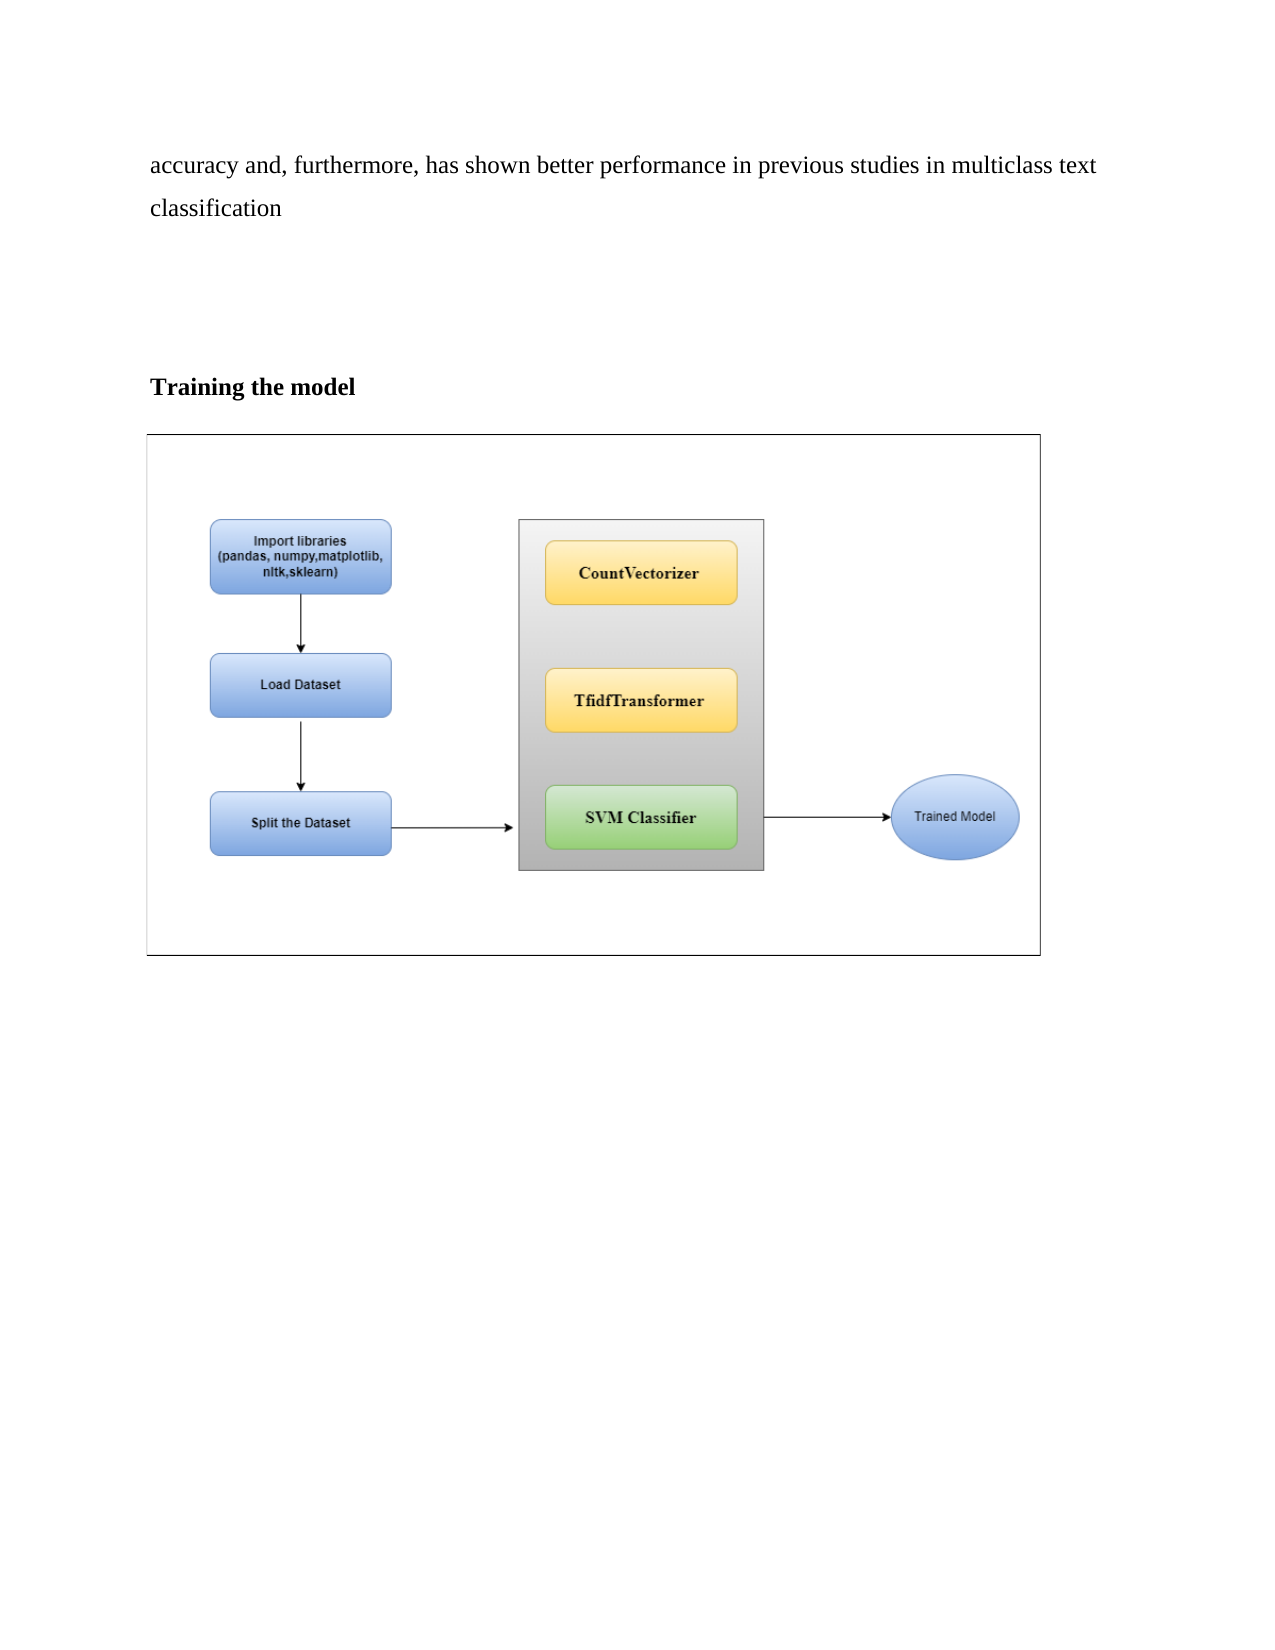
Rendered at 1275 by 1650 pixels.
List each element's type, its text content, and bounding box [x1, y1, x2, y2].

picture [146, 434, 1041, 956]
text Training the model [150, 372, 1125, 401]
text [150, 150, 1125, 222]
